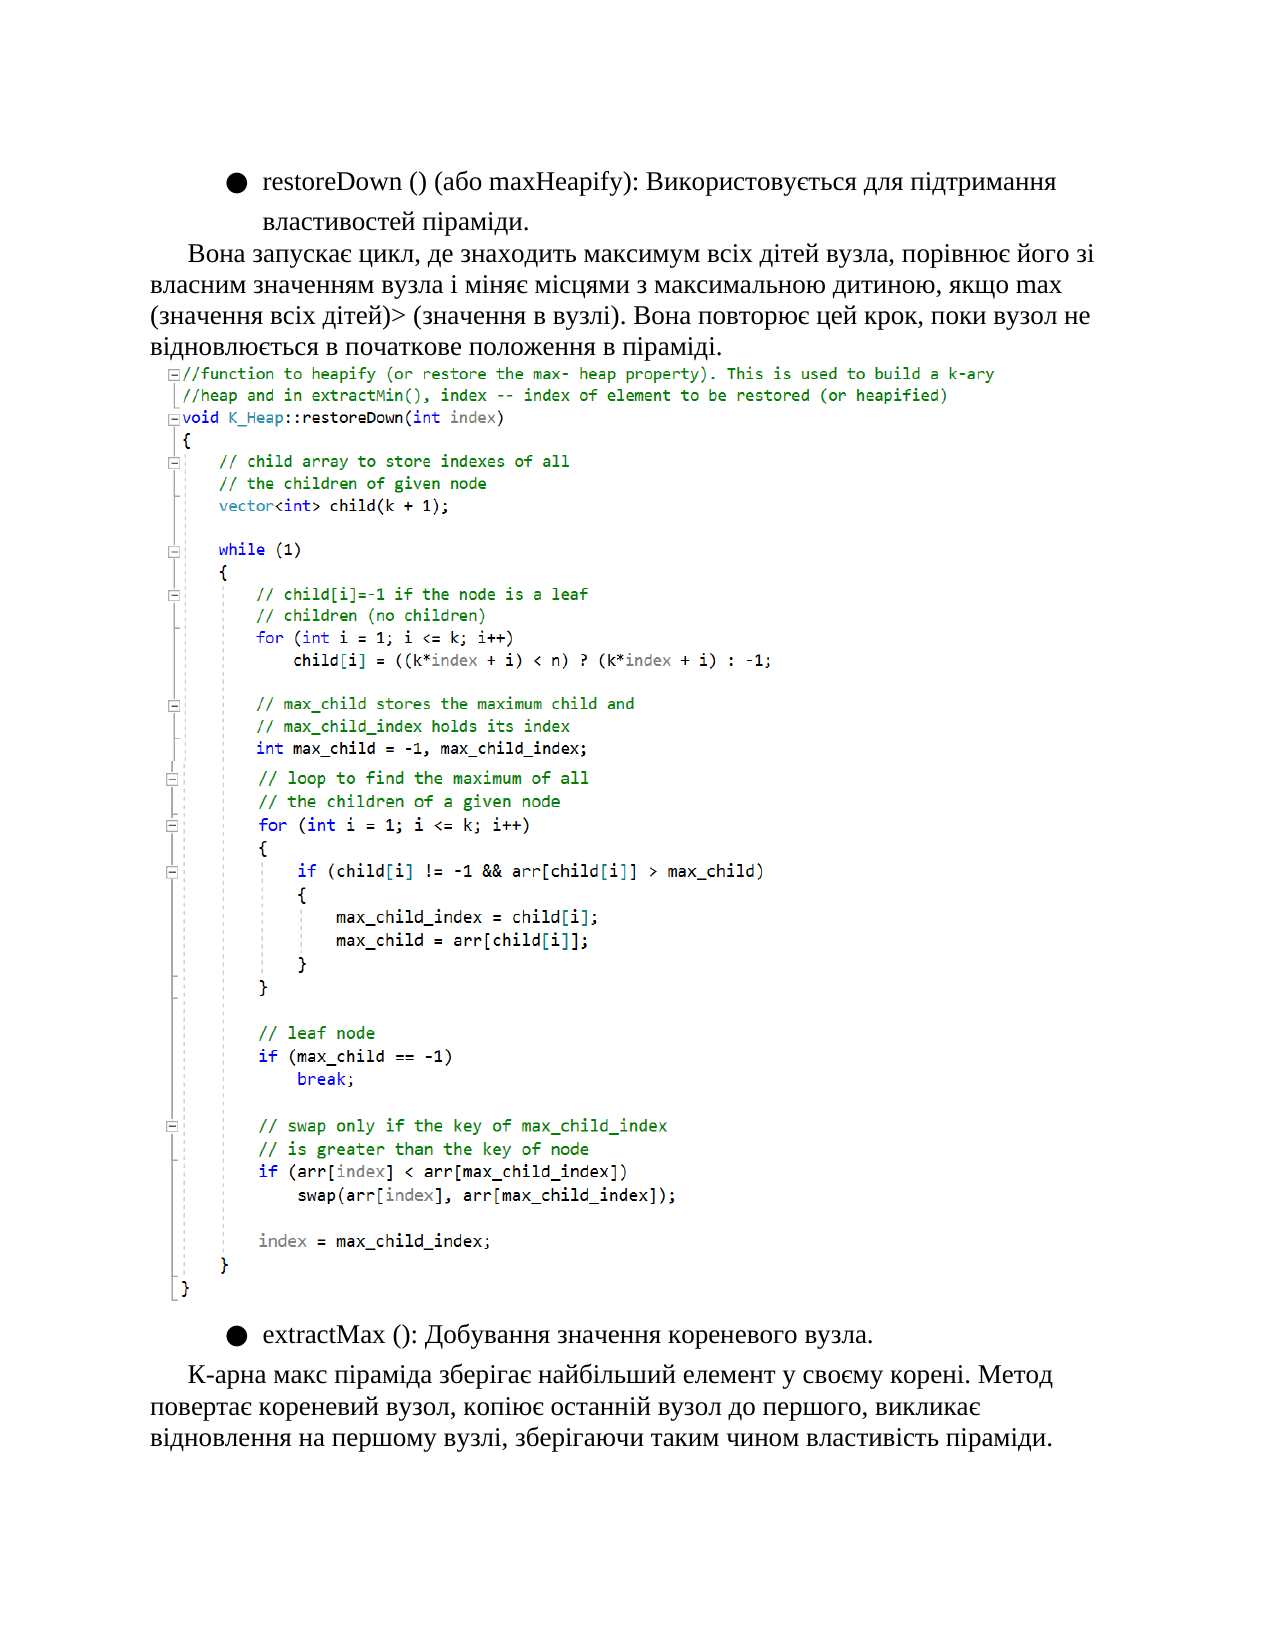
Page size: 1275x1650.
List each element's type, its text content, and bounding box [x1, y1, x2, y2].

text Вона запускає цикл, де знаходить максимум всіх дітей вузла, порівнює його зі власним значенням вузла і міняє місцями з максимальною дитиною, якщо max (значення всіх дітей)> (значення в вузлі). Вона повторює цей крок, поки вузол не відновлюється в початкове положення в піраміді. [150, 237, 1125, 361]
text К-арна макс піраміда зберігає найбільший елемент у своєму корені. Метод повертає кореневий вузол, копіює останній вузол до першого, викликає відновлення на першому вузлі, зберігаючи таким чином властивість піраміди. [150, 1358, 1125, 1452]
list restoreDown () (або maxHeapify): Використовується для підтримання властивостей піраміди. [225, 150, 1125, 237]
list extractMax (): Добування значення кореневого вузла. [225, 1303, 1125, 1358]
picture [150, 361, 1125, 1303]
